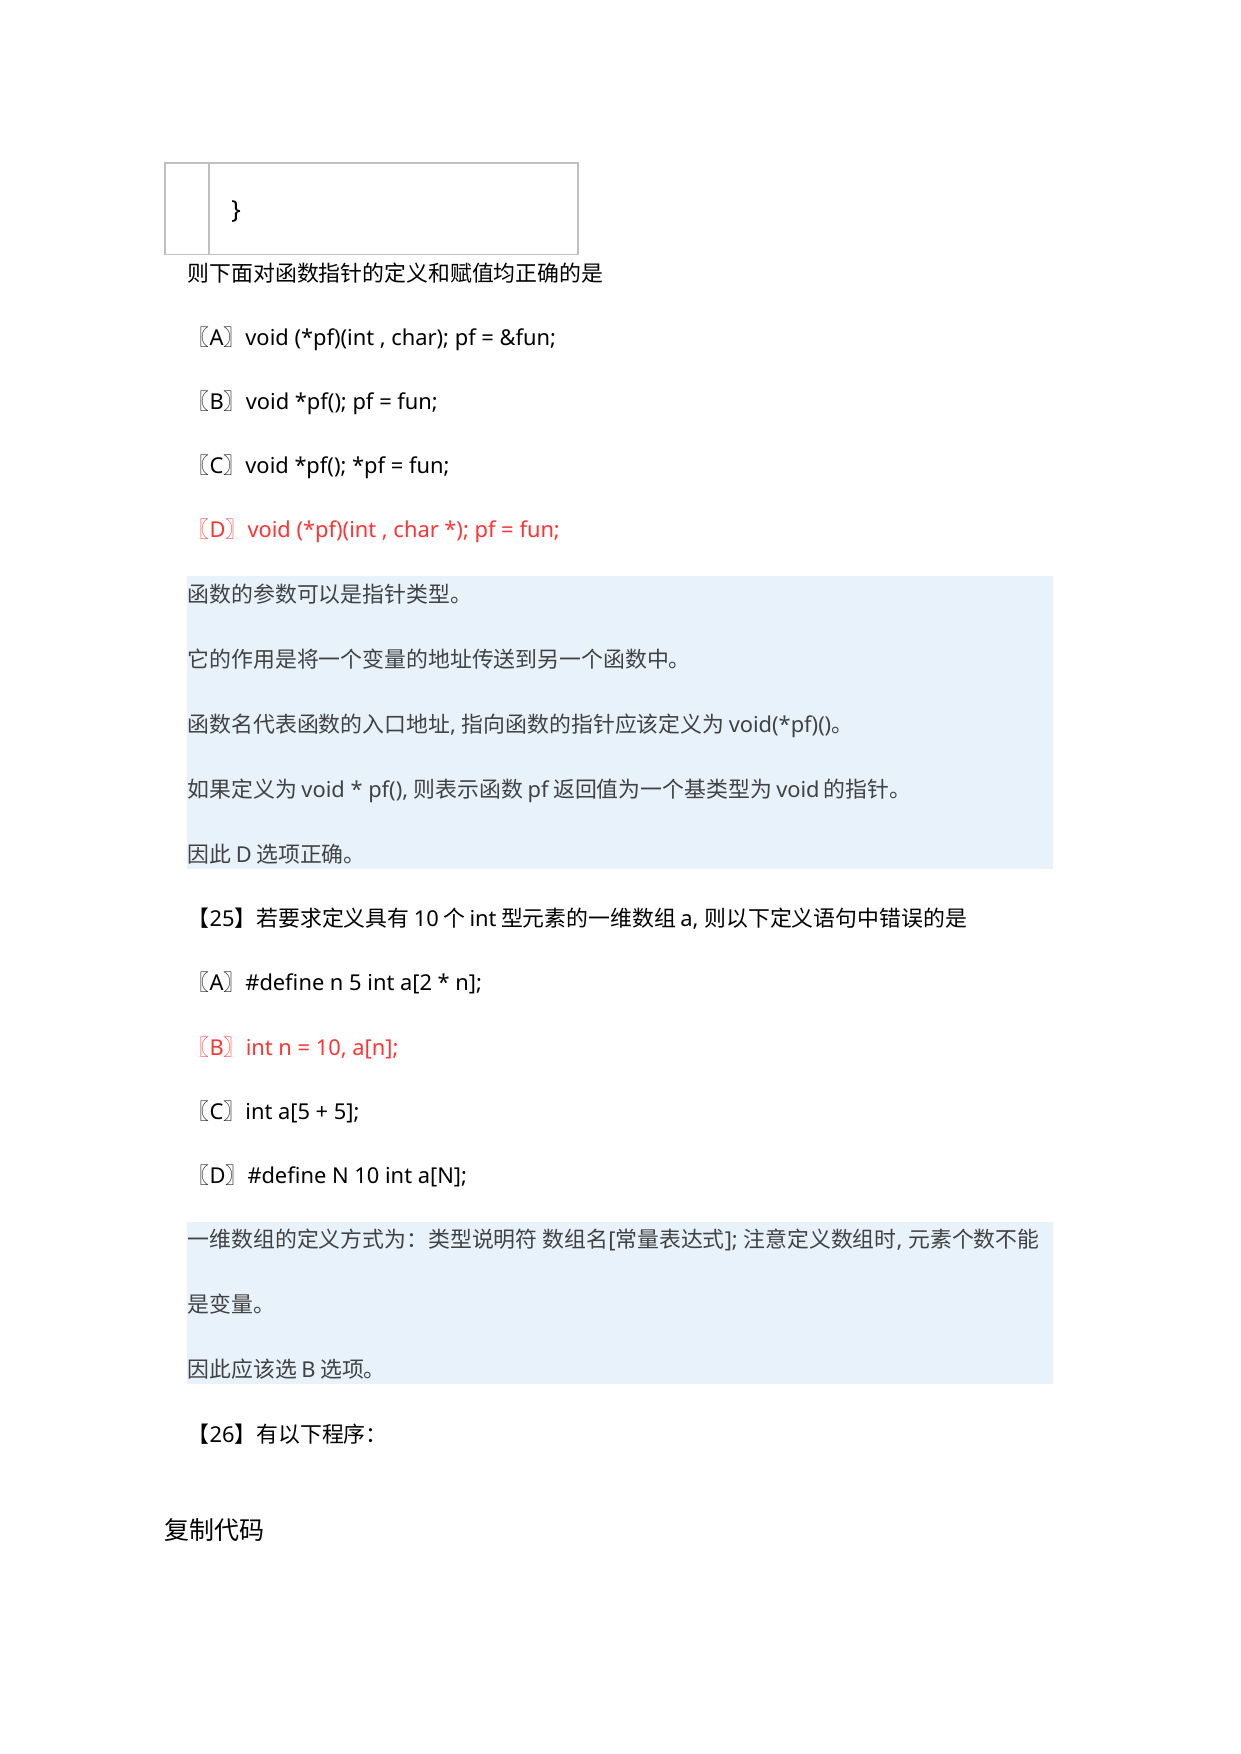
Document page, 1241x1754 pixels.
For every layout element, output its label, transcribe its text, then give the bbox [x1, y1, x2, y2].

text 【25】若要求定义具有10个int型元素的一维数组a, 则以下定义语句中错误的是 [187, 901, 1053, 933]
text 〖D〗void (*pf)(int , char *); pf = fun; [187, 512, 1053, 544]
text 〖A〗void (*pf)(int , char); pf = &fun; [187, 319, 1053, 352]
text 一维数组的定义方式为：类型说明符 数组名[常量表达式]; 注意定义数组时, 元素个数不能是变量。 因此应该选B选项。 [187, 1222, 1053, 1384]
text 〖C〗void *pf(); *pf = fun; [187, 448, 1053, 480]
table_cell [166, 164, 208, 253]
text 函数的参数可以是指针类型。 它的作用是将一个变量的地址传送到另一个函数中。 函数名代表函数的入口地址, 指向函数的指针应该定义为void(*pf)()。 如果定义为void * pf(), 则表示函数pf返回值为一个基类型为void的指针。 因此D选项正确。 [187, 576, 1053, 869]
text 〖D〗#define N 10 int a[N]; [187, 1158, 1053, 1190]
text 〖B〗int n = 10, a[n]; [187, 1029, 1053, 1062]
table_cell } [210, 164, 577, 253]
text 〖B〗void *pf(); pf = fun; [187, 383, 1053, 416]
text 复制代码 [164, 1496, 1076, 1561]
text 则下面对函数指针的定义和赋值均正确的是 [187, 255, 1053, 288]
text 〖A〗#define n 5 int a[2 * n]; [187, 965, 1053, 997]
text 〖C〗int a[5 + 5]; [187, 1093, 1053, 1126]
text 【26】有以下程序： [187, 1416, 1053, 1449]
